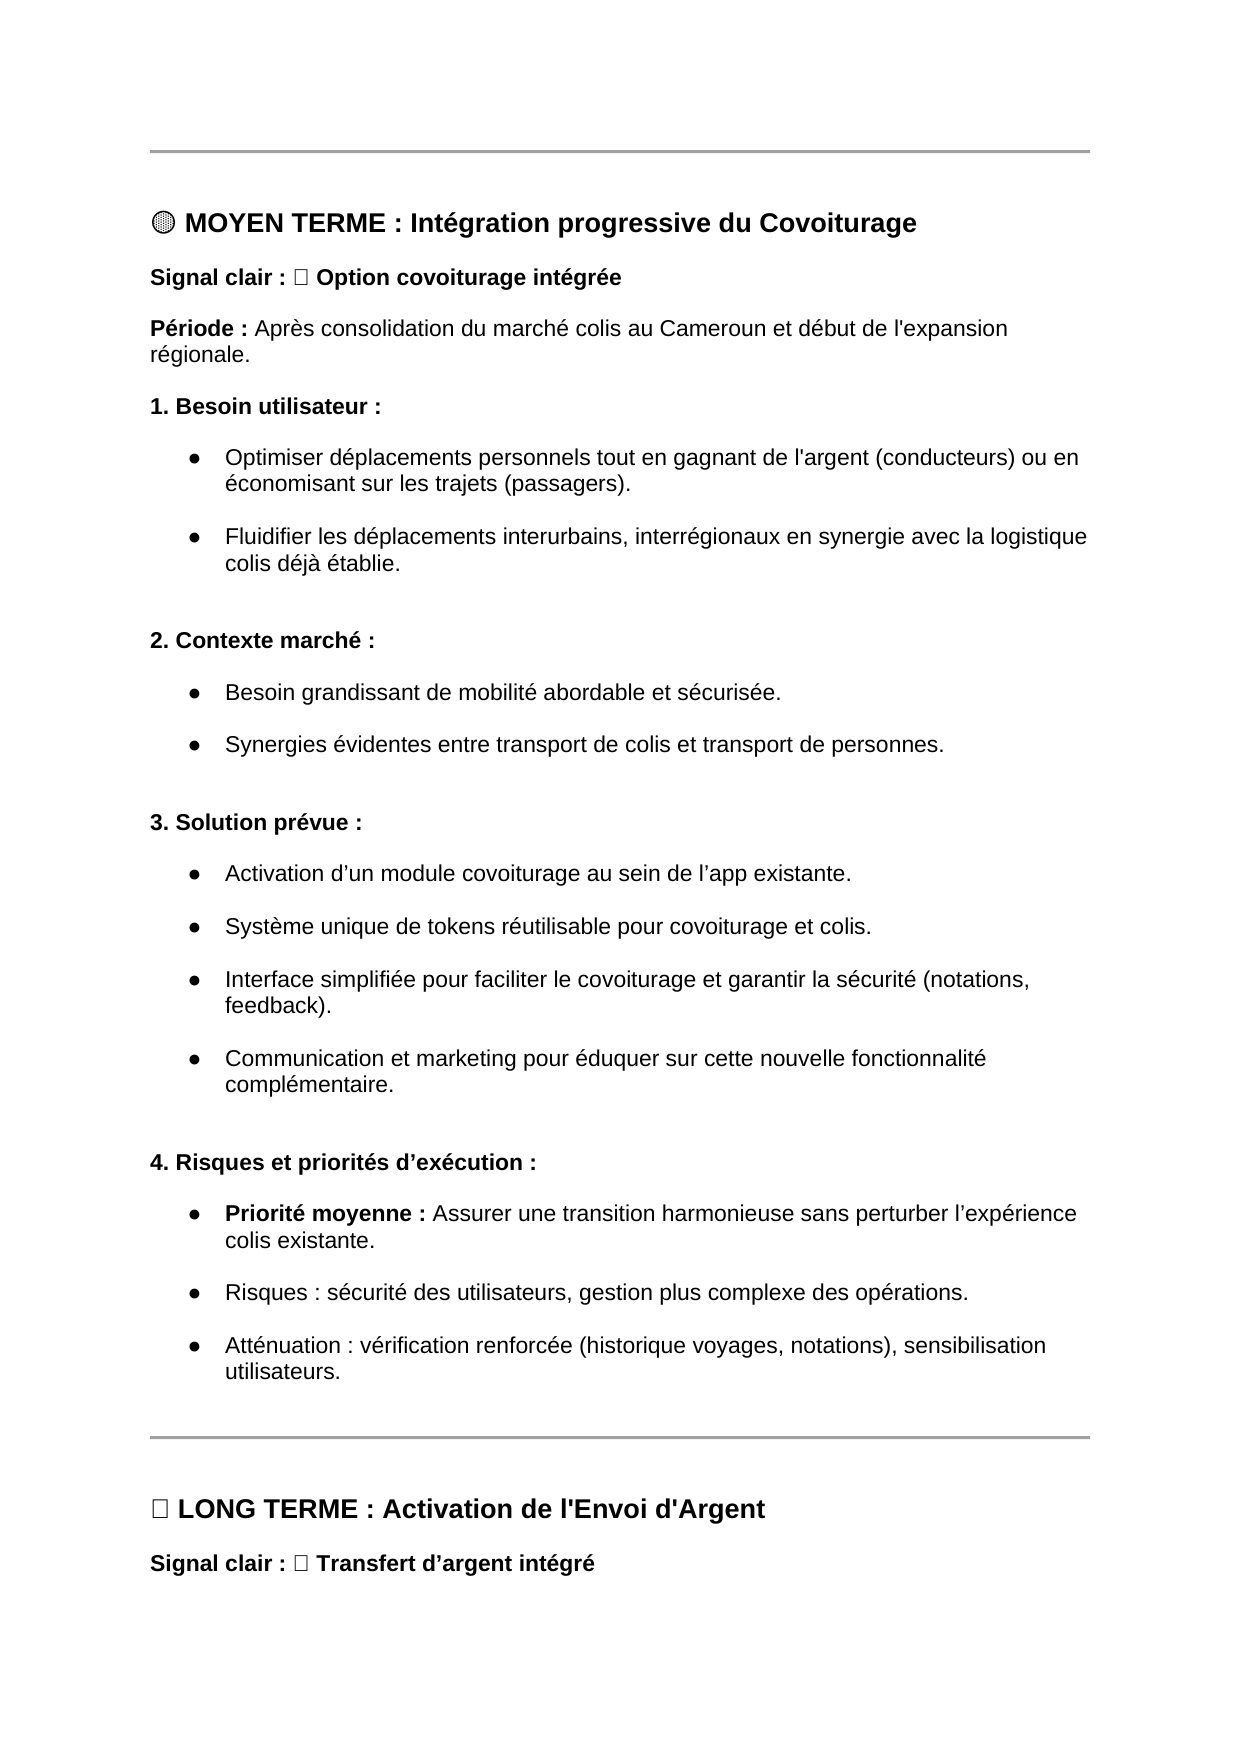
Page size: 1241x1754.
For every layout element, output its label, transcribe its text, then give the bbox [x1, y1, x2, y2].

list Interface simplifiée pour faciliter le covoiturage et garantir la sécurité (notations, feedback). [187, 966, 1090, 1045]
subtitle 🟡 MOYEN TERME : Intégration progressive du Covoiturage [150, 207, 1090, 239]
list Système unique de tokens réutilisable pour covoiturage et colis. [187, 913, 1090, 966]
subtitle 3. Solution prévue : [150, 809, 1090, 835]
text Signal clair : 💸 Transfert d’argent intégré [150, 1550, 1090, 1576]
list Besoin grandissant de mobilité abordable et sécurisée. [187, 678, 1090, 731]
subtitle 4. Risques et priorités d’exécution : [150, 1149, 1090, 1175]
list Fluidifier les déplacements interurbains, interrégionaux en synergie avec la logistique colis déjà établie. [187, 523, 1090, 602]
list Priorité moyenne : Assurer une transition harmonieuse sans perturber l’expérience colis existante. [187, 1200, 1090, 1279]
text Signal clair : 🚗 Option covoiturage intégrée [150, 264, 1090, 290]
list Optimiser déplacements personnels tout en gagnant de l'argent (conducteurs) ou en économisant sur les trajets (passagers). [187, 444, 1090, 523]
subtitle 🔴 LONG TERME : Activation de l'Envoi d'Argent [150, 1493, 1090, 1525]
text Période : Après consolidation du marché colis au Cameroun et début de l'expansion régionale. [150, 315, 1090, 368]
list Communication et marketing pour éduquer sur cette nouvelle fonctionnalité complémentaire. [187, 1045, 1090, 1124]
list Activation d’un module covoiturage au sein de l’app existante. [187, 860, 1090, 913]
subtitle 1. Besoin utilisateur : [150, 393, 1090, 419]
subtitle 2. Contexte marché : [150, 627, 1090, 653]
list Risques : sécurité des utilisateurs, gestion plus complexe des opérations. [187, 1279, 1090, 1332]
list Synergies évidentes entre transport de colis et transport de personnes. [187, 731, 1090, 784]
list Atténuation : vérification renforcée (historique voyages, notations), sensibilisation utilisateurs. [187, 1332, 1090, 1411]
